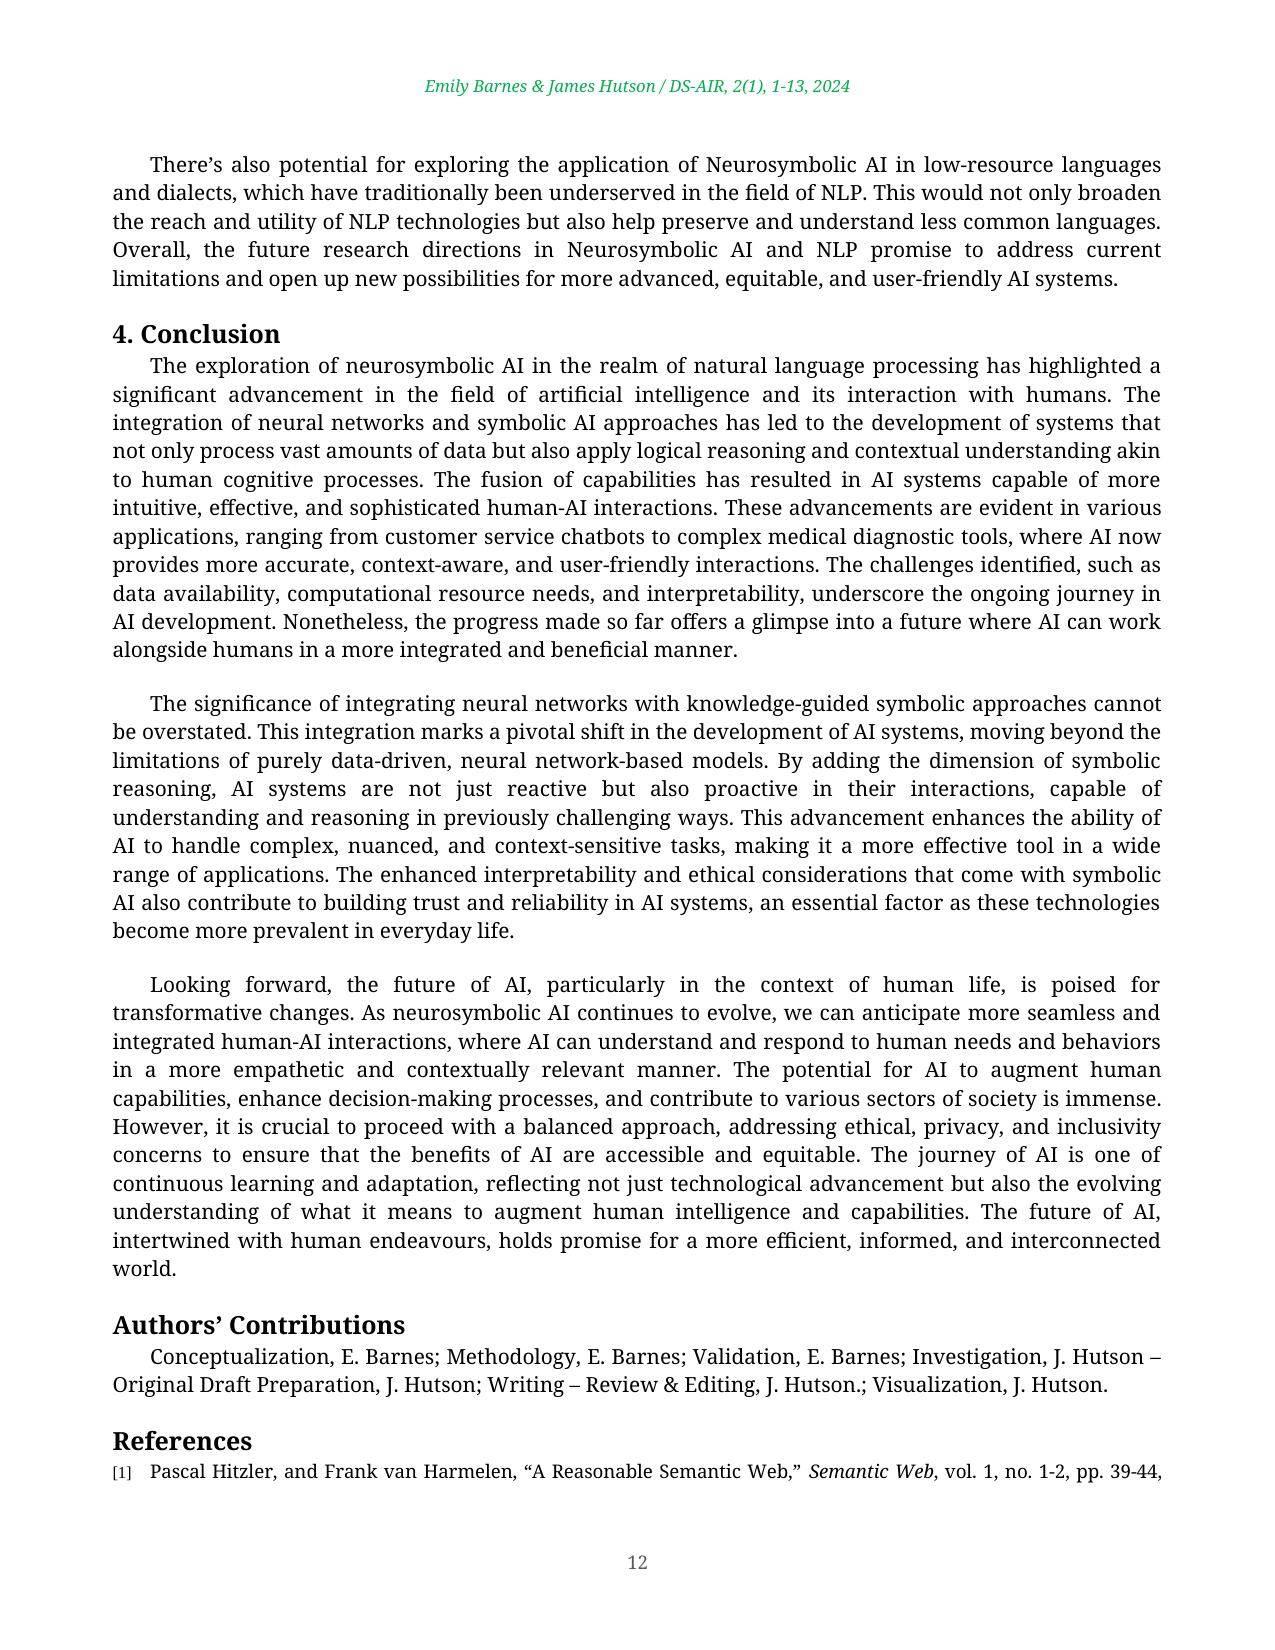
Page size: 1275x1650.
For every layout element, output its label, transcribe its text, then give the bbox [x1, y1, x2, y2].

text There’s also potential for exploring the application of Neurosymbolic AI in low-resource languages and dialects, which have traditionally been underserved in the field of NLP. This would not only broaden the reach and utility of NLP technologies but also help preserve and understand less common languages. Overall, the future research directions in Neurosymbolic AI and NLP promise to address current limitations and open up new possibilities for more advanced, equitable, and user-friendly AI systems. [112, 150, 1162, 292]
text References [112, 1424, 1162, 1458]
text The significance of integrating neural networks with knowledge-guided symbolic approaches cannot be overstated. This integration marks a pivotal shift in the development of AI systems, moving beyond the limitations of purely data-driven, neural network-based models. By adding the dimension of symbolic reasoning, AI systems are not just reactive but also proactive in their interactions, capable of understanding and reasoning in previously challenging ways. This advancement enhances the ability of AI to handle complex, nuanced, and context-sensitive tasks, making it a more effective tool in a wide range of applications. The enhanced interpretability and ethical considerations that come with symbolic AI also contribute to building trust and reliability in AI systems, an essential factor as these technologies become more prevalent in everyday life. [112, 689, 1162, 945]
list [112, 1458, 1162, 1483]
text The exploration of neurosymbolic AI in the realm of natural language processing has highlighted a significant advancement in the field of artificial intelligence and its interaction with humans. The integration of neural networks and symbolic AI approaches has led to the development of systems that not only process vast amounts of data but also apply logical reasoning and contextual understanding akin to human cognitive processes. The fusion of capabilities has resulted in AI systems capable of more intuitive, effective, and sophisticated human-AI interactions. These advancements are evident in various applications, ranging from customer service chatbots to complex medical diagnostic tools, where AI now provides more accurate, context-aware, and user-friendly interactions. The challenges identified, such as data availability, computational resource needs, and interpretability, underscore the ongoing journey in AI development. Nonetheless, the progress made so far offers a glimpse into a future where AI can work alongside humans in a more integrated and beneficial manner. [112, 351, 1162, 664]
text Looking forward, the future of AI, particularly in the context of human life, is poised for transformative changes. As neurosymbolic AI continues to evolve, we can anticipate more seamless and integrated human-AI interactions, where AI can understand and respond to human needs and behaviors in a more empathetic and contextually relevant manner. The potential for AI to augment human capabilities, enhance decision-making processes, and contribute to various sectors of society is immense. However, it is crucial to proceed with a balanced approach, addressing ethical, privacy, and inclusivity concerns to ensure that the benefits of AI are accessible and equitable. The journey of AI is one of continuous learning and adaptation, reflecting not just technological advancement but also the evolving understanding of what it means to augment human intelligence and capabilities. The future of AI, intertwined with human endeavours, holds promise for a more efficient, informed, and interconnected world. [112, 970, 1162, 1283]
text Conceptualization, E. Barnes; Methodology, E. Barnes; Validation, E. Barnes; Investigation, J. Hutson – Original Draft Preparation, J. Hutson; Writing – Review & Editing, J. Hutson.; Visualization, J. Hutson. [112, 1342, 1162, 1399]
text Authors’ Contributions [112, 1308, 1162, 1342]
text 4. Conclusion [112, 317, 1162, 351]
